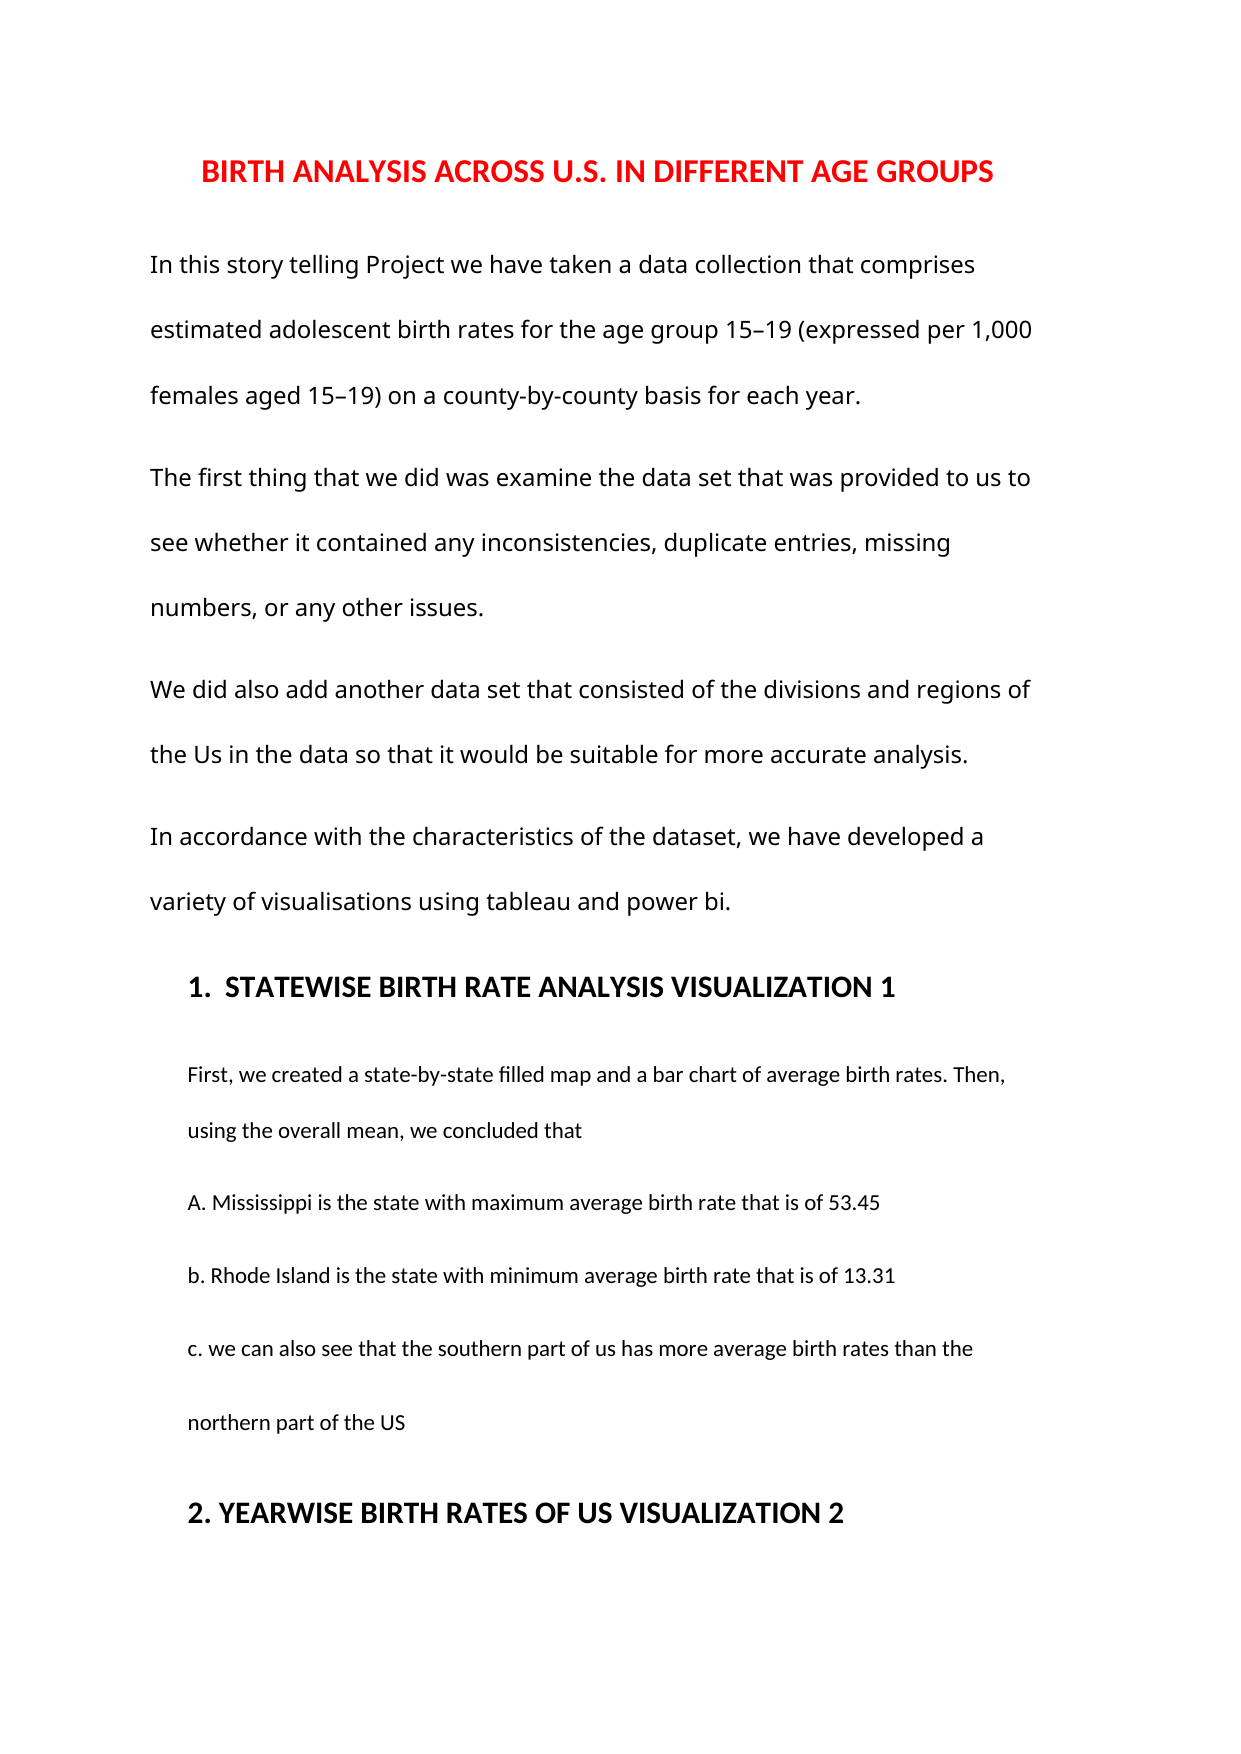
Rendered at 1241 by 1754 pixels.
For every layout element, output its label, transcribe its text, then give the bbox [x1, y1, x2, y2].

text First, we created a state-by-state filled map and a bar chart of average birth rates. Then, using the overall mean, we concluded that [187, 1060, 1046, 1144]
text The first thing that we did was examine the data set that was provided to us to see whether it contained any inconsistencies, duplicate entries, missing numbers, or any other issues. [150, 460, 1046, 623]
list STATEWISE BIRTH RATE ANALYSIS VISUALIZATION 1 [187, 967, 1046, 1005]
text b. Rhode Island is the state with minimum average birth rate that is of 13.31 [150, 1261, 1046, 1289]
text We did also add another data set that consisted of the divisions and regions of the Us in the data so that it would be suitable for more accurate analysis. [150, 673, 1046, 771]
text c. we can also see that the southern part of us has more average birth rates than the northern part of the US [187, 1334, 1046, 1438]
text 2. YEARWISE BIRTH RATES OF US VISUALIZATION 2 [150, 1493, 1046, 1531]
text In this story telling Project we have taken a data collection that comprises estimated adolescent birth rates for the age group 15–19 (expressed per 1,000 females aged 15–19) on a county-by-county basis for each year. [150, 248, 1046, 411]
text In accordance with the characteristics of the dataset, we have developed a variety of visualisations using tableau and power bi. [150, 820, 1046, 918]
text BIRTH ANALYSIS ACROSS U.S. IN DIFFERENT AGE GROUPS [150, 150, 1046, 191]
text A. Mississippi is the state with maximum average birth rate that is of 53.45 [150, 1188, 1046, 1217]
